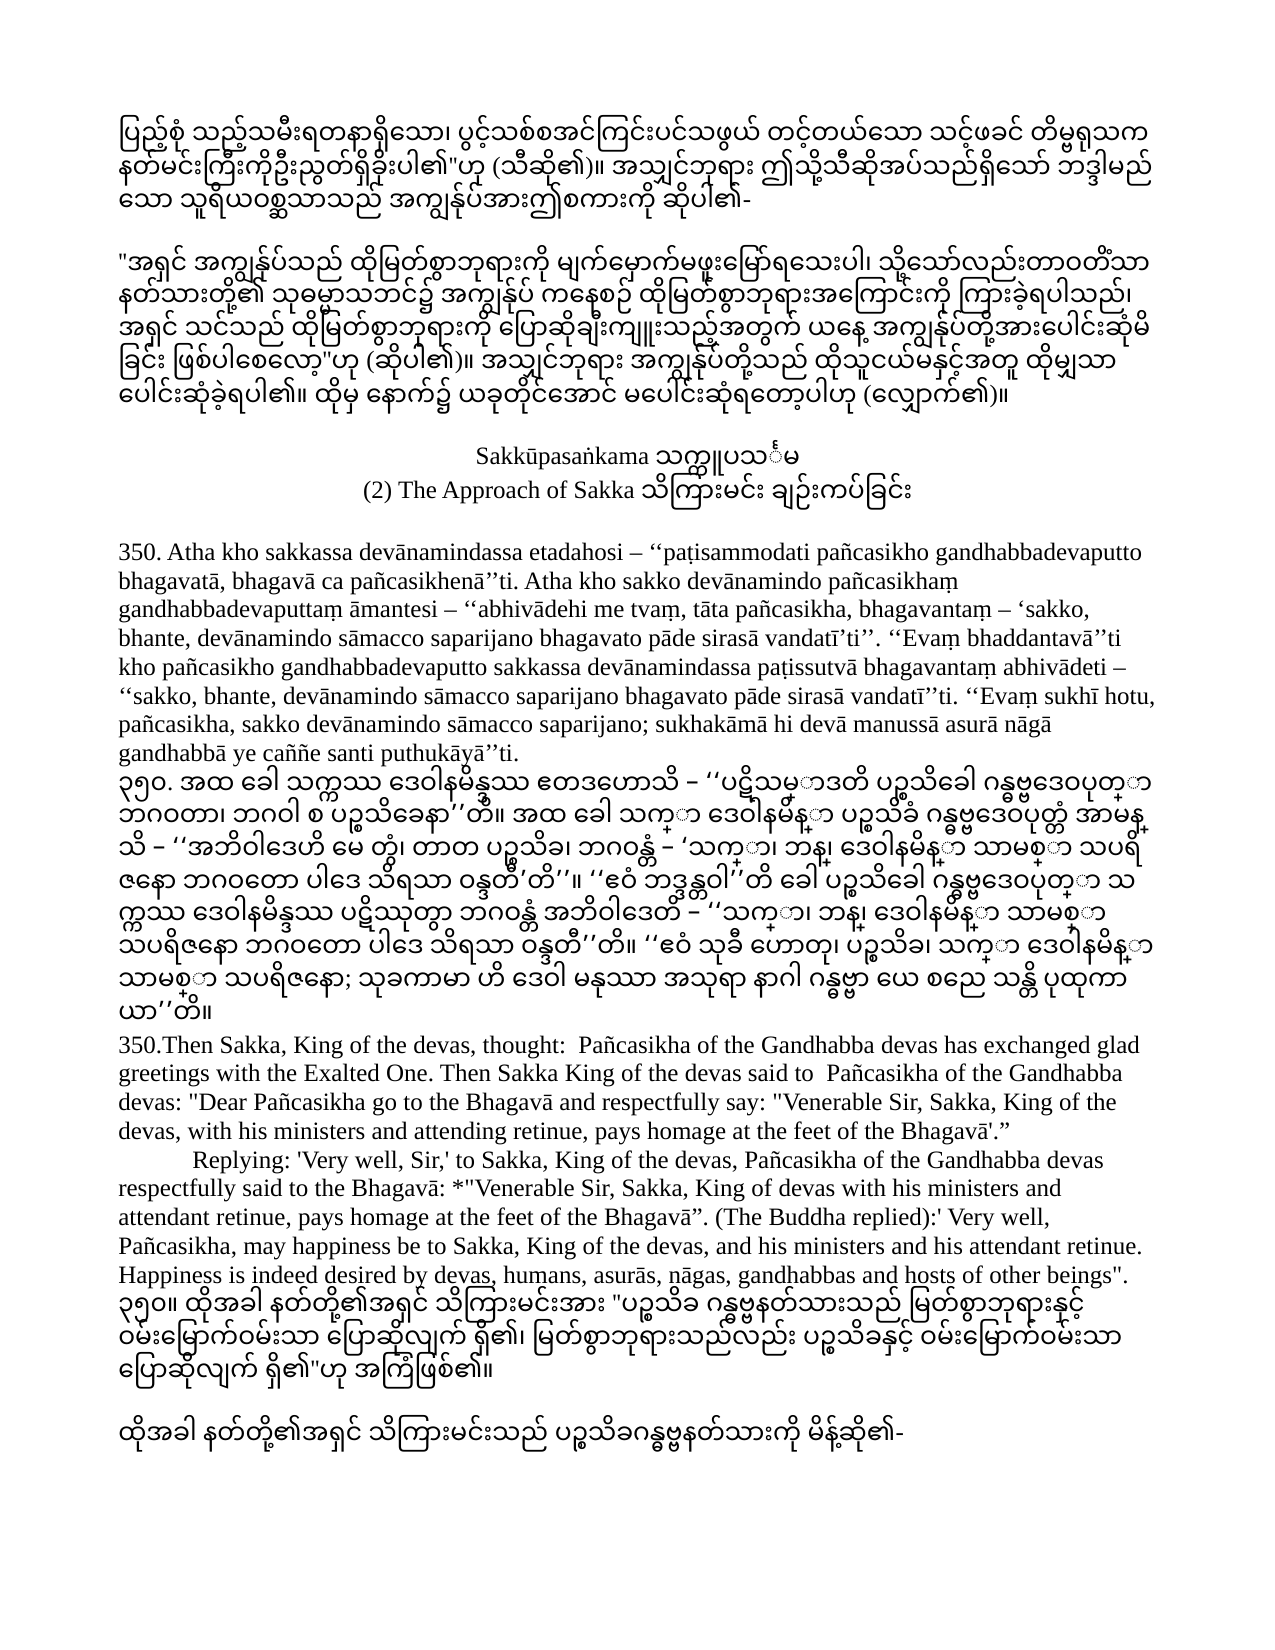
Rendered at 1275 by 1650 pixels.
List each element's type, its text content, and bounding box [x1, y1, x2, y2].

text ''အရှင် အကျွန်ုပ်သည် ထိုမြတ်စွာဘုရားကို မျက်မှောက်မဖူးမြော်ရသေးပါ၊ သို့သော်လည်းတာဝတိံသာ နတ်သားတို့၏ သုဓမ္မာသဘင်၌ အကျွန်ုပ် ကနေစဉ် ထိုမြတ်စွာဘုရားအကြောင်းကို ကြားခဲ့ရပါသည်၊ အရှင် သင်သည် ထိုမြတ်စွာဘုရားကို ပြောဆိုချီးကျူးသည့်အတွက် ယနေ့ အကျွန်ုပ်တို့အားပေါင်းဆုံမိခြင်း ဖြစ်ပါစေလော့''ဟု (ဆိုပါ၏)။ အသျှင်ဘုရား အကျွန်ုပ်တို့သည် ထိုသူငယ်မနှင့်အတူ ထိုမျှသာ ပေါင်းဆုံခဲ့ရပါ၏။ ထိုမှ နောက်၌ ယခုတိုင်အောင် မပေါင်းဆုံရတော့ပါဟု (လျှောက်၏)။ [118, 247, 1157, 412]
text 350.Then Sakka, King of the devas, thought: Pañcasikha of the Gandhabba devas has exchanged glad greetings with the Exalted One. Then Sakka King of the devas said to Pañcasikha of the Gandhabba devas: "Dear Pañcasikha go to the Bhagavā and respectfully say: "Venerable Sir, Sakka, King of the devas, with his ministers and attending retinue, pays homage at the feet of the Bhagavā'.” [118, 1030, 1157, 1145]
text Sakkūpasaṅkama သက္ကူပသင်္ကမ [118, 441, 1157, 475]
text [118, 118, 1157, 218]
text 350. Atha kho sakkassa devānamindassa etadahosi – ‘‘paṭisammodati pañcasikho gandhabbadevaputto bhagavatā, bhagavā ca pañcasikhenā’’ti. Atha kho sakko devānamindo pañcasikhaṃ gandhabbadevaputtaṃ āmantesi – ‘‘abhivādehi me tvaṃ, tāta pañcasikha, bhagavantaṃ – ‘sakko, bhante, devānamindo sāmacco saparijano bhagavato pāde sirasā vandatī’ti’’. ‘‘Evaṃ bhaddantavā’’ti kho pañcasikho gandhabbadevaputto sakkassa devānamindassa paṭissutvā bhagavantaṃ abhivādeti – ‘‘sakko, bhante, devānamindo sāmacco saparijano bhagavato pāde sirasā vandatī’’ti. ‘‘Evaṃ sukhī hotu, pañcasikha, sakko devānamindo sāmacco saparijano; sukhakāmā hi devā manussā asurā nāgā gandhabbā ye caññe santi puthukāyā’’ti. [118, 537, 1157, 767]
text (2) The Approach of Sakka သိကြားမင်း ချဉ်းကပ်ခြင်း [674, 475, 867, 508]
text ၃၅၀။ ထိုအခါ နတ်တို့၏အရှင် သိကြားမင်းအား ''ပဉ္စသိခ ဂန္ဓဗ္ဗနတ်သားသည် မြတ်စွာဘုရားနှင့်ဝမ်းမြောက်ဝမ်းသာ ပြောဆိုလျက် ရှိ၏၊ မြတ်စွာဘုရားသည်လည်း ပဉ္စသိခနှင့် ဝမ်းမြောက်ဝမ်းသာ ပြောဆိုလျက် ရှိ၏''ဟု အကြံဖြစ်၏။ [118, 1288, 1157, 1388]
text (2) The Approach of Sakka သိကြားမင်း ချဉ်းကပ်ခြင်း [869, 475, 1157, 508]
text Replying: 'Very well, Sir,' to Sakka, King of the devas, Pañcasikha of the Gandhabba devas respectfully said to the Bhagavā: *"Venerable Sir, Sakka, King of devas with his ministers and attendant retinue, pays homage at the feet of the Bhagavā”. (The Buddha replied):' Very well, Pañcasikha, may happiness be to Sakka, King of the devas, and his ministers and his attendant retinue. Happiness is indeed desired by devas, humans, asurās, nāgas, gandhabbas and hosts of other beings". [118, 1145, 1157, 1288]
text ၃၅၀. အထ ခေါ သက္ကဿ ဒေဝါနမိန္ဒဿ ဧတဒဟောသိ – ‘‘ပဋိသမ္မောဒတိ ပဉ္စသိခေါ ဂန္ဓဗ္ဗဒေဝပုတ္တော ဘဂဝတာ၊ ဘဂဝါ စ ပဉ္စသိခေနာ’’တိ။ အထ ခေါ သက္ကော ဒေဝါနမိန္ဒော ပဉ္စသိခံ ဂန္ဓဗ္ဗဒေဝပုတ္တံ အာမန္တေသိ – ‘‘အဘိဝါဒေဟိ မေ တွံ၊ တာတ ပဉ္စသိခ၊ ဘဂဝန္တံ – ‘သက္ကော၊ ဘန္တေ၊ ဒေဝါနမိန္ဒော သာမစ္စော သပရိဇနော ဘဂဝတော ပါဒေ သိရသာ ဝန္ဒတီ’တိ’’။ ‘‘ဧဝံ ဘဒ္ဒန္တဝါ’’တိ ခေါ ပဉ္စသိခေါ ဂန္ဓဗ္ဗဒေဝပုတ္တော သက္ကဿ ဒေဝါနမိန္ဒဿ ပဋိဿုတွာ ဘဂဝန္တံ အဘိဝါဒေတိ – ‘‘သက္ကော၊ ဘန္တေ၊ ဒေဝါနမိန္ဒော သာမစ္စော သပရိဇနော ဘဂဝတော ပါဒေ သိရသာ ဝန္ဒတီ’’တိ။ ‘‘ဧဝံ သုခီ ဟောတု၊ ပဉ္စသိခ၊ သက္ကော ဒေဝါနမိန္ဒော သာမစ္စော သပရိဇနော; သုခကာမာ ဟိ ဒေဝါ မနုဿာ အသုရာ နာဂါ ဂန္ဓဗ္ဗာ ယေ စညေ သန္တိ ပုထုကာယာ’’တိ။ [118, 767, 1157, 1030]
text ထိုအခါ နတ်တို့၏အရှင် သိကြားမင်းသည် ပဉ္စသိခဂန္ဓဗ္ဗနတ်သားကို မိန့်ဆို၏- [118, 1417, 399, 1450]
text ထိုအခါ နတ်တို့၏အရှင် သိကြားမင်းသည် ပဉ္စသိခဂန္ဓဗ္ဗနတ်သားကို မိန့်ဆို၏- [401, 1417, 1157, 1450]
text (2) The Approach of Sakka သိကြားမင်း ချဉ်းကပ်ခြင်း [118, 475, 672, 508]
